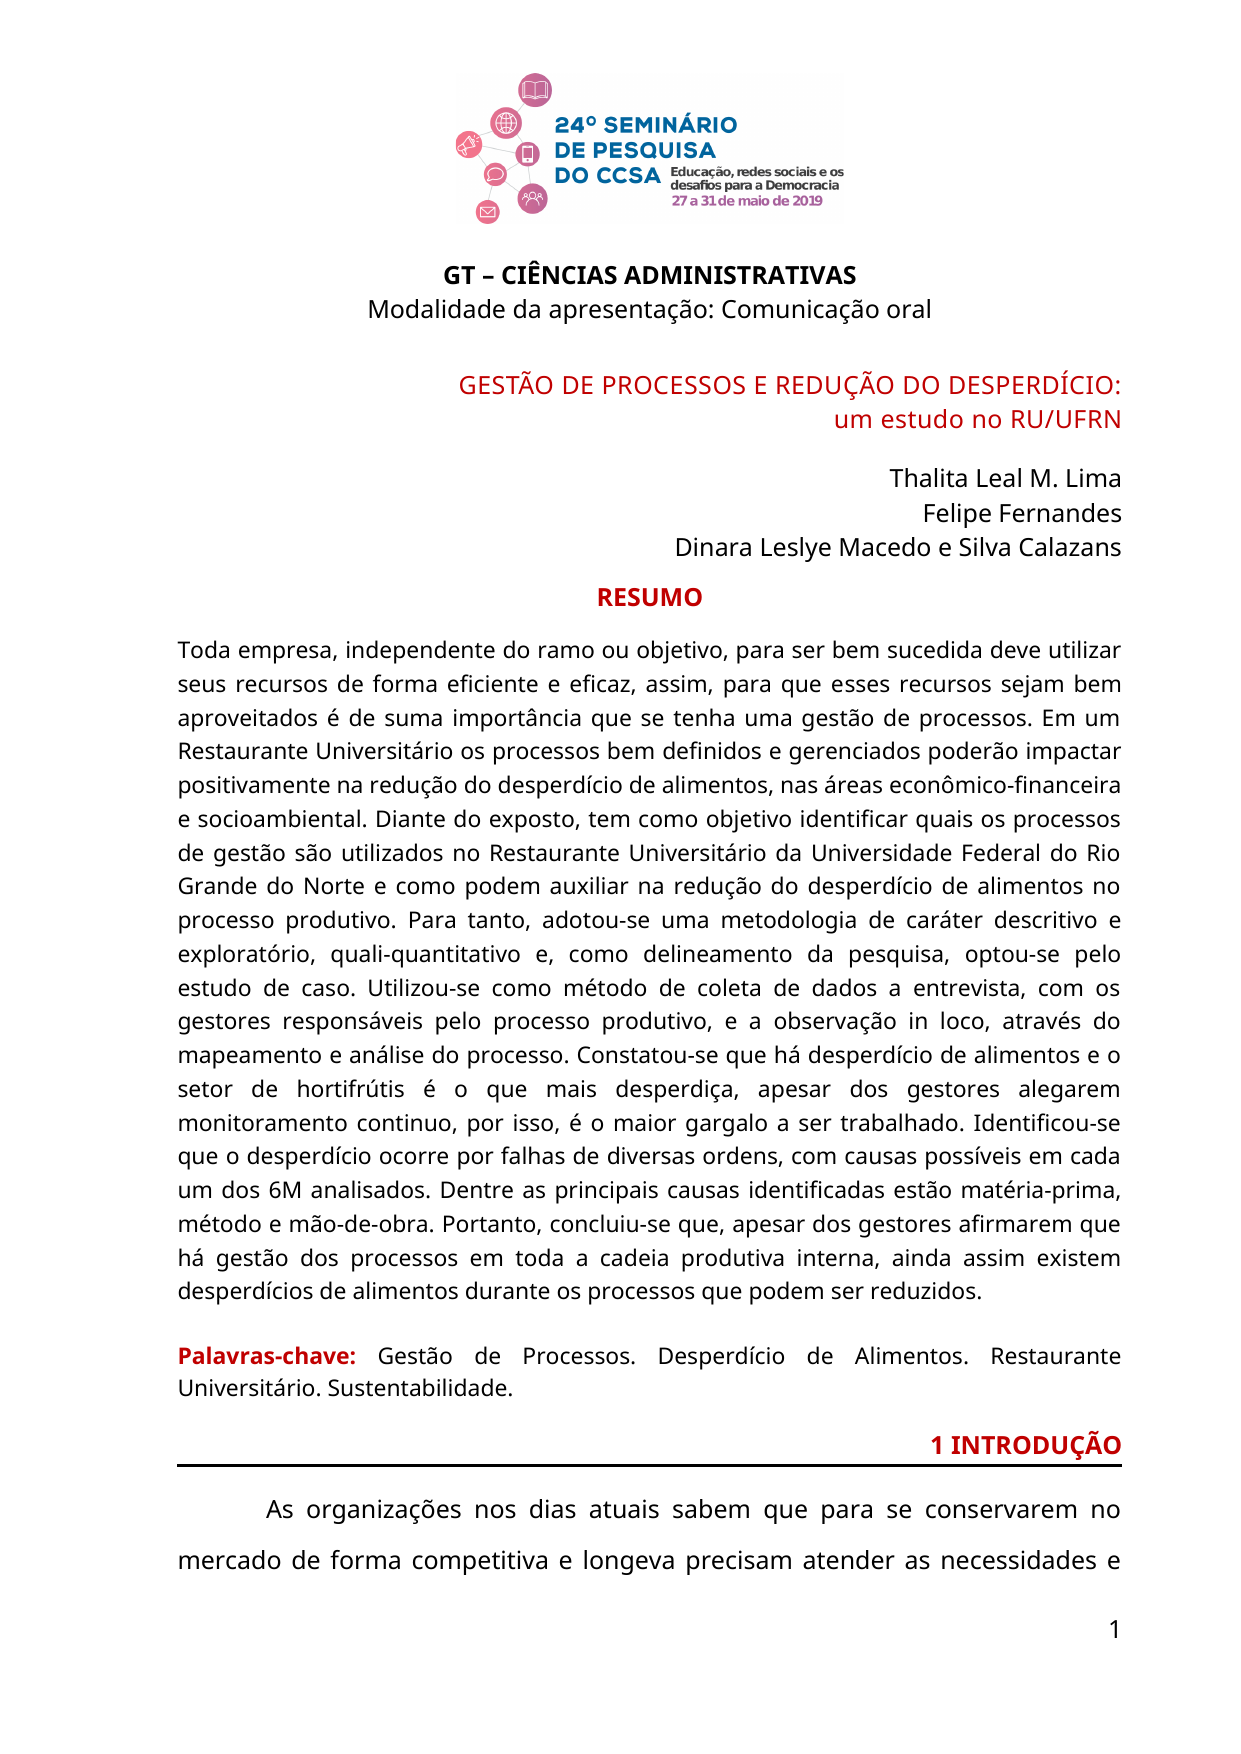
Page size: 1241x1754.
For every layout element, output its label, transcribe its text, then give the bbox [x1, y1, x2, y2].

title um estudo no RU/UFRN [177, 402, 1122, 436]
picture [455, 73, 844, 224]
title GESTÃO DE PROCESSOS E REDUÇÃO DO DESPERDÍCIO: [177, 368, 1122, 402]
text Dinara Leslye Macedo e Silva Calazans [177, 529, 1122, 563]
subtitle 1 INTRODUÇÃO [177, 1428, 1122, 1464]
text Resumo [177, 580, 1122, 614]
text Modalidade da apresentação: Comunicação oral [177, 292, 1122, 326]
text Thalita Leal M. Lima [177, 461, 1122, 495]
text Felipe Fernandes [177, 495, 1122, 529]
text GT – CIÊNCIAS ADMINISTRATIVAS [177, 258, 1122, 292]
text Toda empresa, independente do ramo ou objetivo, para ser bem sucedida deve utilizar seus recursos de forma eficiente e eficaz, assim, para que esses recursos sejam bem aproveitados é de suma importância que se tenha uma gestão de processos. Em um Restaurante Universitário os processos bem definidos e gerenciados poderão impactar positivamente na redução do desperdício de alimentos, nas áreas econômico-financeira e socioambiental. Diante do exposto, tem como objetivo identificar quais os processos de gestão são utilizados no Restaurante Universitário da Universidade Federal do Rio Grande do Norte e como podem auxiliar na redução do desperdício de alimentos no processo produtivo. Para tanto, adotou-se uma metodologia de caráter descritivo e exploratório, quali-quantitativo e, como delineamento da pesquisa, optou-se pelo estudo de caso. Utilizou-se como método de coleta de dados a entrevista, com os gestores responsáveis pelo processo produtivo, e a observação in loco, através do mapeamento e análise do processo. Constatou-se que há desperdício de alimentos e o setor de hortifrútis é o que mais desperdiça, apesar dos gestores alegarem monitoramento continuo, por isso, é o maior gargalo a ser trabalhado. Identificou-se que o desperdício ocorre por falhas de diversas ordens, com causas possíveis em cada um dos 6M analisados. Dentre as principais causas identificadas estão matéria-prima, método e mão-de-obra. Portanto, concluiu-se que, apesar dos gestores afirmarem que há gestão dos processos em toda a cadeia produtiva interna, ainda assim existem desperdícios de alimentos durante os processos que podem ser reduzidos. [177, 634, 1122, 1306]
text Palavras-chave: Gestão de Processos. Desperdício de Alimentos. Restaurante Universitário. Sustentabilidade. [177, 1340, 1122, 1403]
